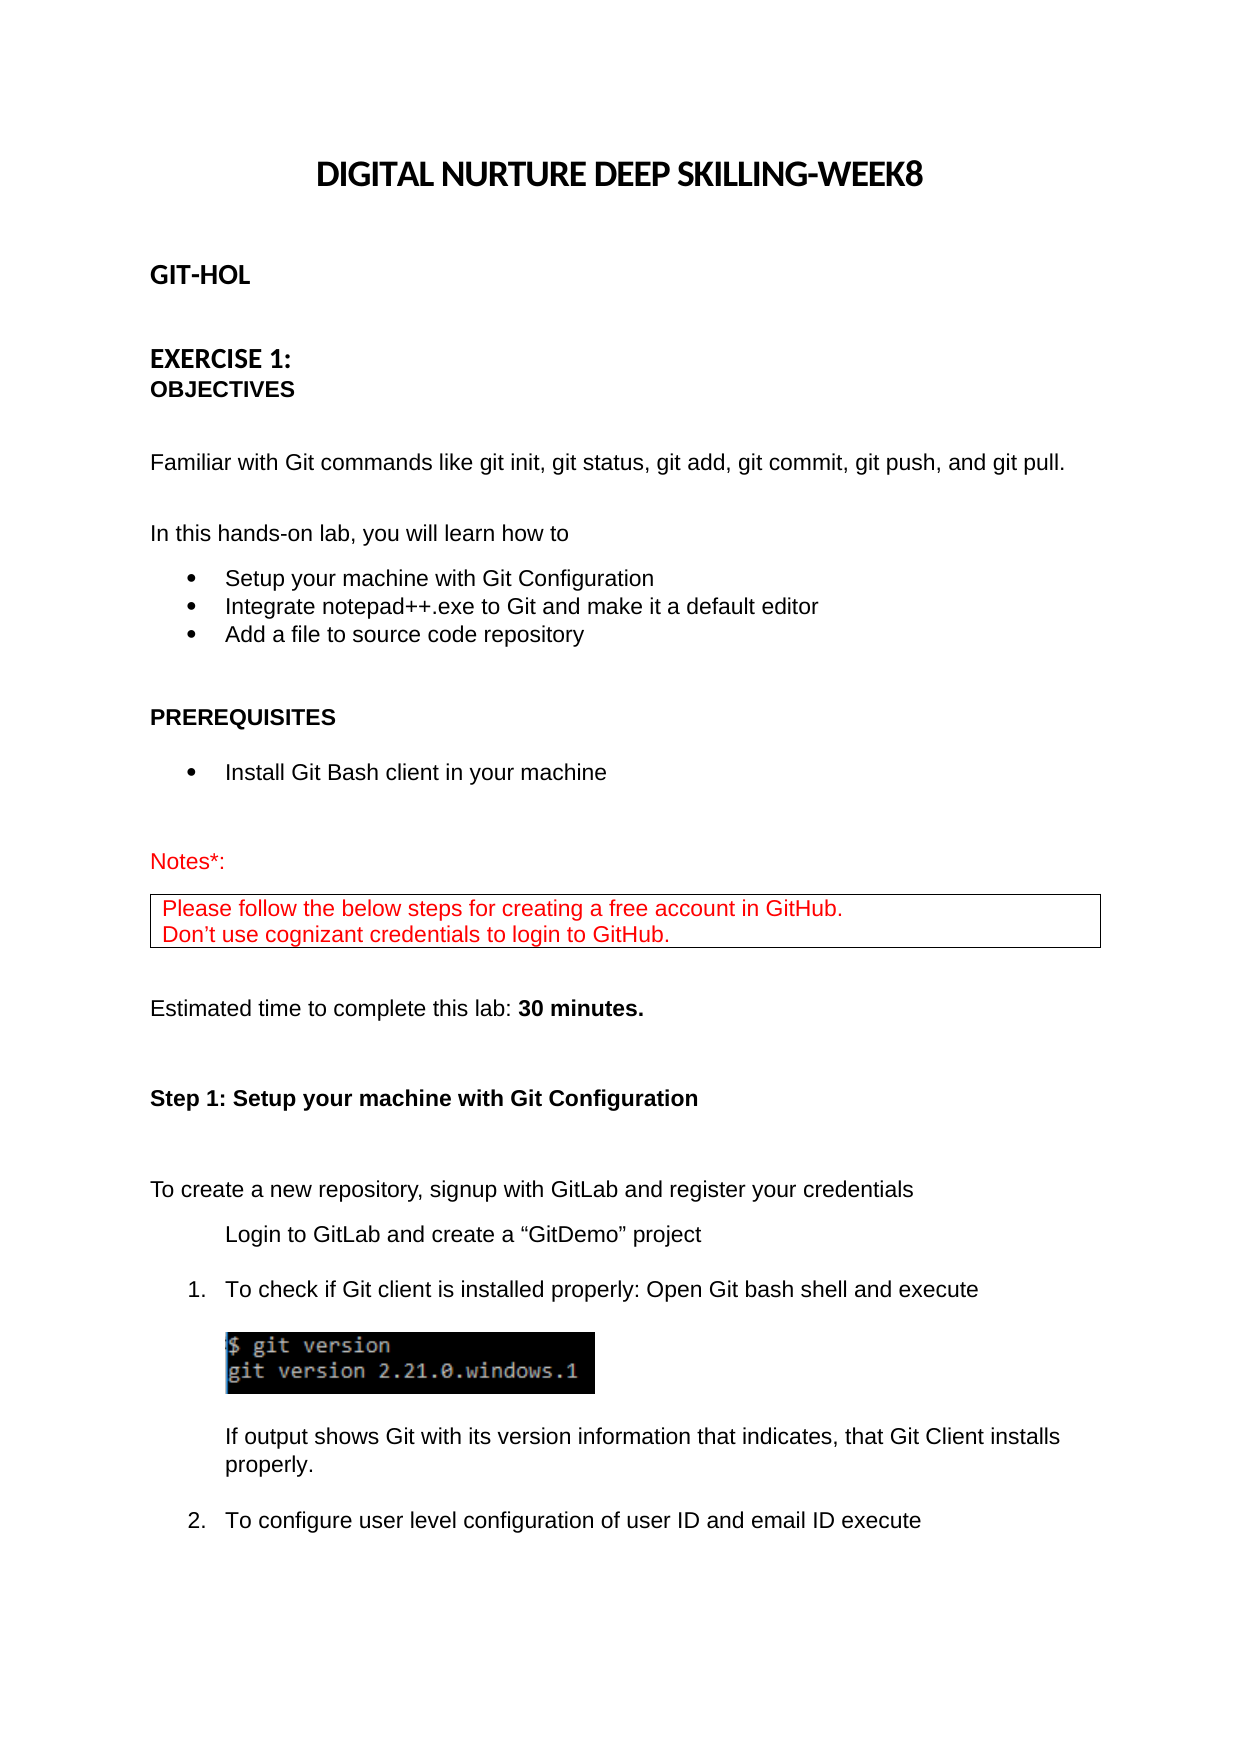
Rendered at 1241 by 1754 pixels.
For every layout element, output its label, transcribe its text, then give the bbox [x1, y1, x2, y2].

title digital nurture Deep skilling-Week8 [150, 150, 1090, 196]
text Familiar with Git commands like git init, git status, git add, git commit, git push, and git pull. [150, 449, 1090, 475]
list Integrate notepad++.exe to Git and make it a default editor [187, 593, 1090, 619]
list To configure user level configuration of user ID and email ID execute [187, 1507, 1090, 1533]
list Login to GitLab and create a “GitDemo” project [225, 1221, 1090, 1247]
table_header Please follow the below steps for creating a free account in GitHub. Don’t use cognizant credentials to login to GitHub. [151, 895, 1100, 947]
picture [225, 1332, 595, 1394]
subtitle exercise 1: Objectives [150, 304, 1090, 402]
text Estimated time to complete this lab: 30 minutes. [150, 995, 1090, 1021]
list To check if Git client is installed properly: Open Git bash shell and execute [187, 1276, 1090, 1303]
list Setup your machine with Git Configuration [187, 565, 1090, 591]
list Add a file to source code repository [187, 621, 1090, 647]
list Install Git Bash client in your machine [187, 759, 1090, 785]
text Notes*: [150, 848, 1090, 875]
list If output shows Git with its version information that indicates, that Git Client installs properly. [225, 1423, 1090, 1477]
text Step 1: Setup your machine with Git Configuration [150, 1085, 1090, 1112]
text To create a new repository, signup with GitLab and register your credentials [150, 1176, 1090, 1202]
text In this hands-on lab, you will learn how to [150, 520, 1090, 546]
subtitle Prerequisites [150, 704, 1090, 731]
subtitle git-HOL [150, 256, 1090, 292]
